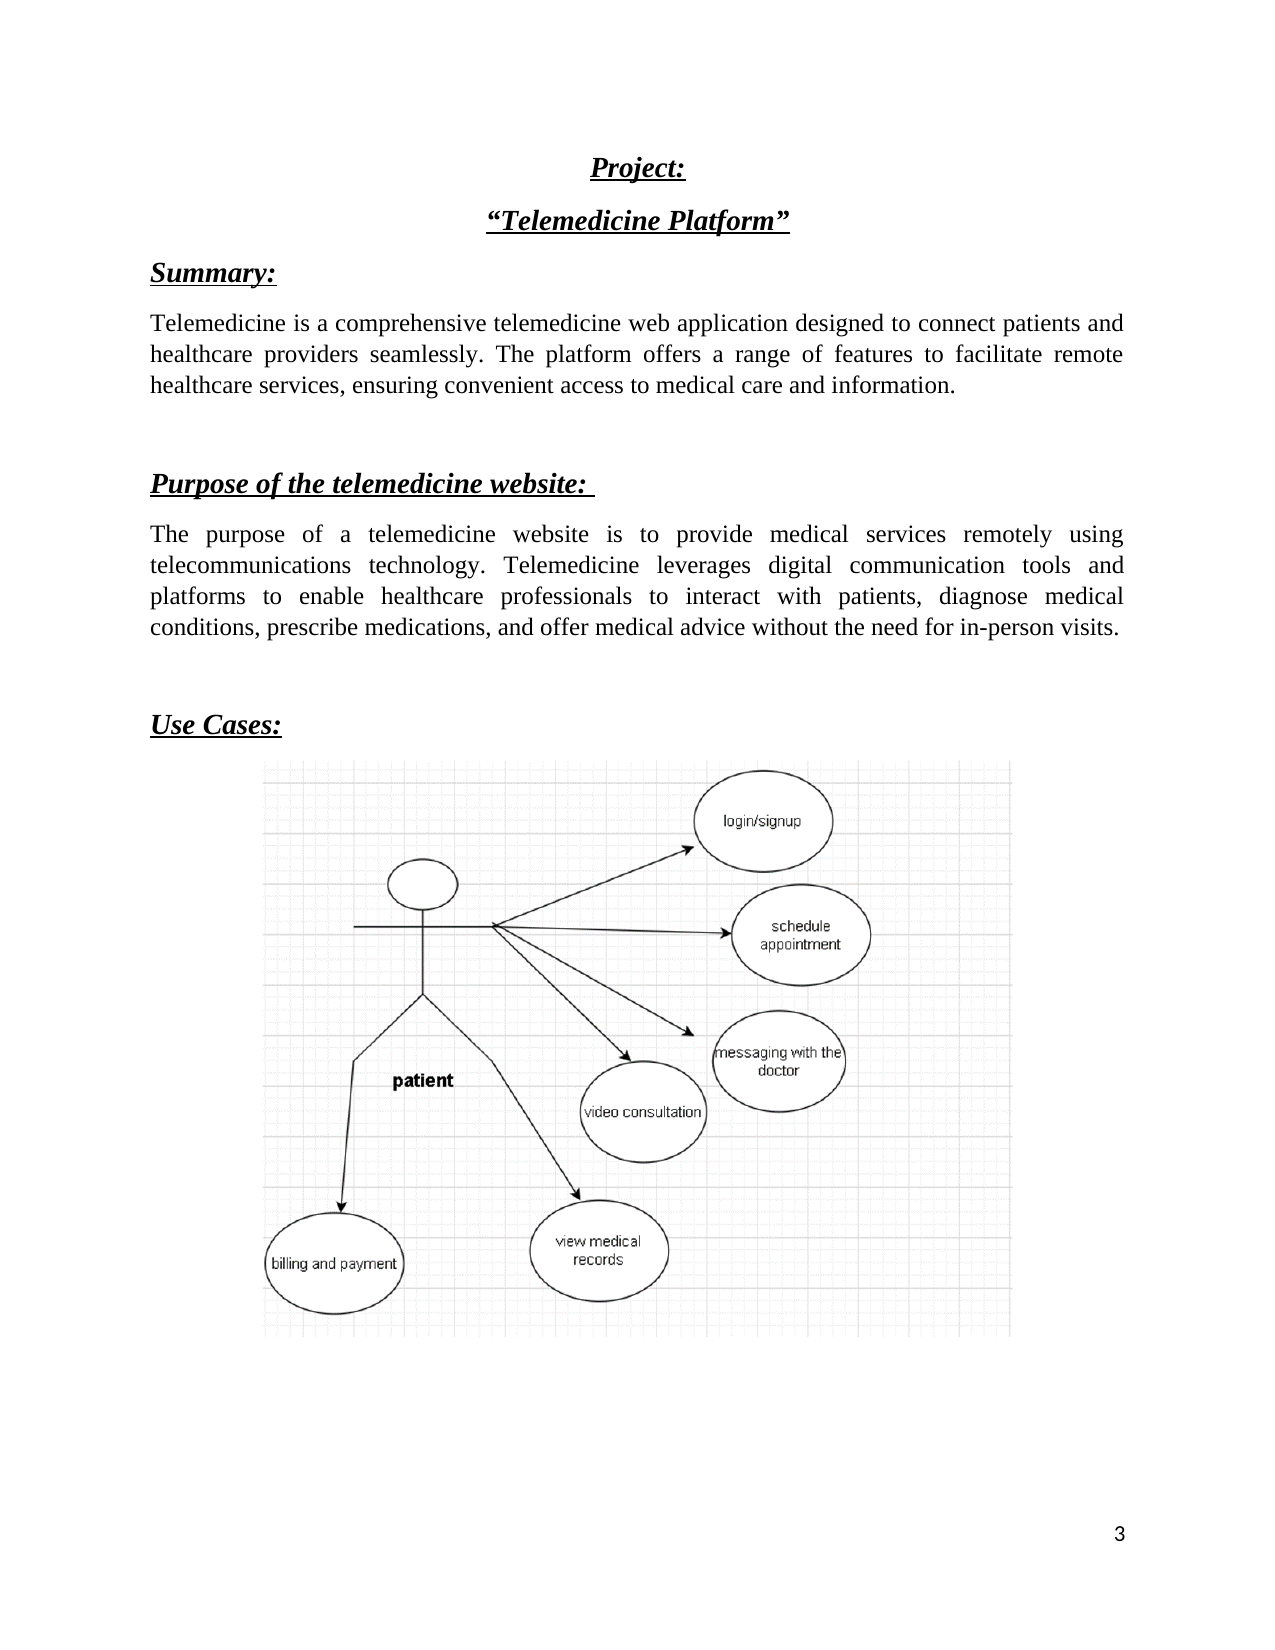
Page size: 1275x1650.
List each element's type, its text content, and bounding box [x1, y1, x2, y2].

text Telemedicine is a comprehensive telemedicine web application designed to connect patients and healthcare providers seamlessly. The platform offers a range of features to facilitate remote healthcare services, ensuring convenient access to medical care and information. [150, 308, 1125, 399]
text The purpose of a telemedicine website is to provide medical services remotely using telecommunications technology. Telemedicine leverages digital communication tools and platforms to enable healthcare professionals to interact with patients, diagnose medical conditions, prescribe medications, and offer medical advice without the need for in-person visits. [150, 519, 1125, 641]
text Use Cases: [150, 707, 1125, 741]
text Summary: [150, 256, 1125, 289]
text Purpose of the telemedicine website: [150, 466, 1125, 499]
text Project: [150, 150, 1125, 183]
text “Telemedicine Platform” [150, 203, 1125, 236]
